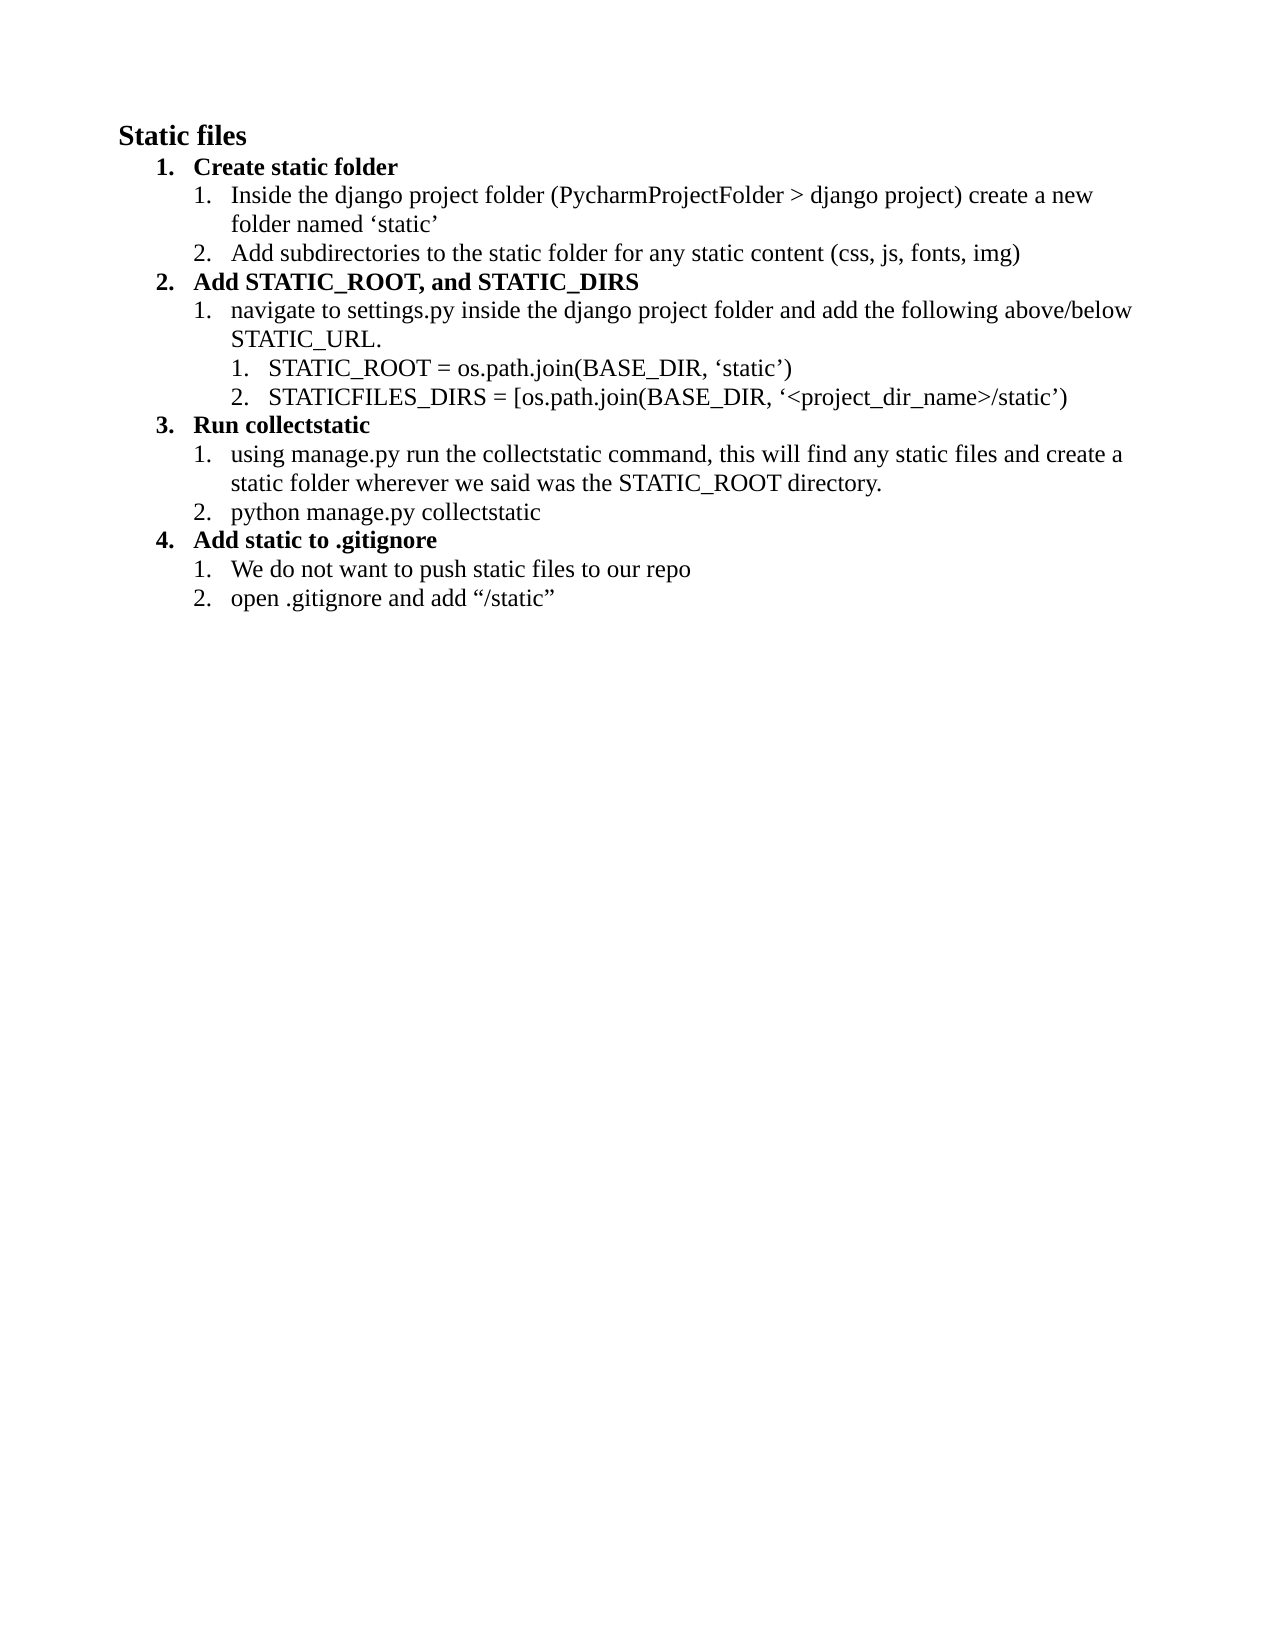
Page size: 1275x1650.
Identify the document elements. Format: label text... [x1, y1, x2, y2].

list STATIC_ROOT = os.path.join(BASE_DIR, ‘static’) [231, 353, 1157, 382]
list Inside the django project folder (PycharmProjectFolder > django project) create a new folder named ‘static’ [193, 180, 1157, 238]
text Static files [118, 118, 1157, 152]
list python manage.py collectstatic [193, 497, 1157, 525]
list STATICFILES_DIRS = [os.path.join(BASE_DIR, ‘<project_dir_name>/static’) [231, 382, 1157, 410]
list using manage.py run the collectstatic command, this will find any static files and create a static folder wherever we said was the STATIC_ROOT directory. [193, 439, 1157, 497]
list open .gitignore and add “/static” [193, 583, 1157, 612]
list Add subdirectories to the static folder for any static content (css, js, fonts, img) [193, 238, 1157, 267]
list Create static folder [156, 152, 1157, 180]
list Run collectstatic [156, 410, 1157, 439]
list Add static to .gitignore [156, 525, 1157, 554]
list We do not want to push static files to our repo [193, 554, 1157, 583]
list navigate to settings.py inside the django project folder and add the following above/below STATIC_URL. [193, 295, 1157, 353]
list Add STATIC_ROOT, and STATIC_DIRS [156, 267, 1157, 295]
